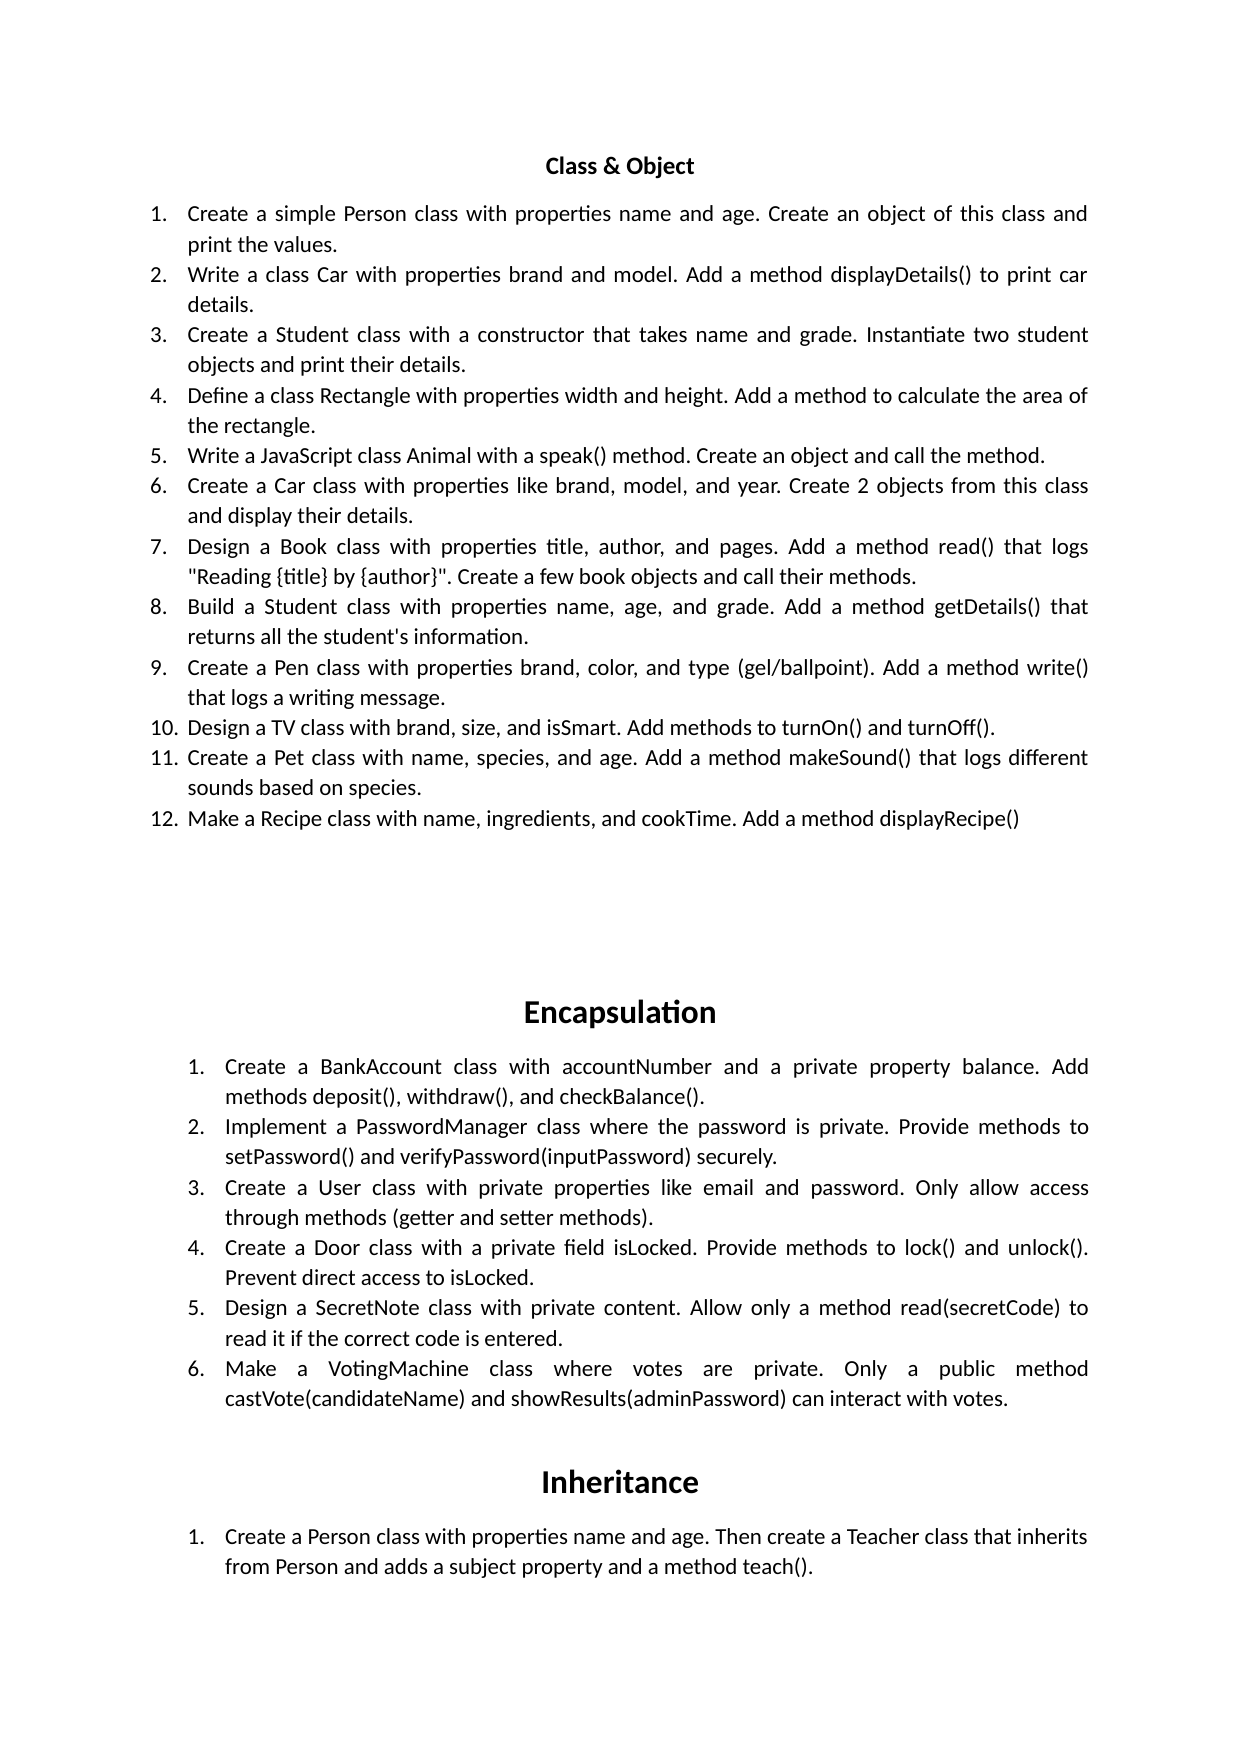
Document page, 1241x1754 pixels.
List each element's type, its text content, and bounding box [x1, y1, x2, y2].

list Create a Pet class with name, species, and age. Add a method makeSound() that logs different sounds based on species. [150, 743, 1090, 802]
list Create a simple Person class with properties name and age. Create an object of this class and print the values. [150, 199, 1090, 258]
list Design a SecretNote class with private content. Allow only a method read(secretCode) to read it if the correct code is entered. [187, 1293, 1090, 1352]
list Design a Book class with properties title, author, and pages. Add a method read() that logs "Reading {title} by {author}". Create a few book objects and call their methods. [150, 532, 1090, 590]
list Write a JavaScript class Animal with a speak() method. Create an object and call the method. [150, 441, 1090, 469]
list Make a VotingMachine class where votes are private. Only a public method castVote(candidateName) and showResults(adminPassword) can interact with votes. [187, 1354, 1090, 1412]
list Design a TV class with brand, size, and isSmart. Add methods to turnOn() and turnOff(). [150, 713, 1090, 741]
text Class & Object [150, 150, 1090, 181]
list Create a Student class with a constructor that takes name and grade. Instantiate two student objects and print their details. [150, 320, 1090, 379]
list Make a Recipe class with name, ingredients, and cookTime. Add a method displayRecipe() [150, 804, 1090, 832]
list Implement a PasswordManager class where the password is private. Provide methods to setPassword() and verifyPassword(inputPassword) securely. [187, 1112, 1090, 1171]
text Encapsulation [150, 991, 1090, 1032]
list Create a Pen class with properties brand, color, and type (gel/ballpoint). Add a method write() that logs a writing message. [150, 653, 1090, 711]
list Define a class Rectangle with properties width and height. Add a method to calculate the area of the rectangle. [150, 381, 1090, 439]
list Create a Person class with properties name and age. Then create a Teacher class that inherits from Person and adds a subject property and a method teach(). [187, 1522, 1090, 1580]
list Create a User class with private properties like email and password. Only allow access through methods (getter and setter methods). [187, 1173, 1090, 1231]
text Inheritance [150, 1461, 1090, 1502]
list Create a Door class with a private field isLocked. Provide methods to lock() and unlock(). Prevent direct access to isLocked. [187, 1233, 1090, 1291]
list Build a Student class with properties name, age, and grade. Add a method getDetails() that returns all the student's information. [150, 592, 1090, 651]
list Create a BankAccount class with accountNumber and a private property balance. Add methods deposit(), withdraw(), and checkBalance(). [187, 1052, 1090, 1110]
list Write a class Car with properties brand and model. Add a method displayDetails() to print car details. [150, 260, 1090, 318]
list Create a Car class with properties like brand, model, and year. Create 2 objects from this class and display their details. [150, 471, 1090, 530]
